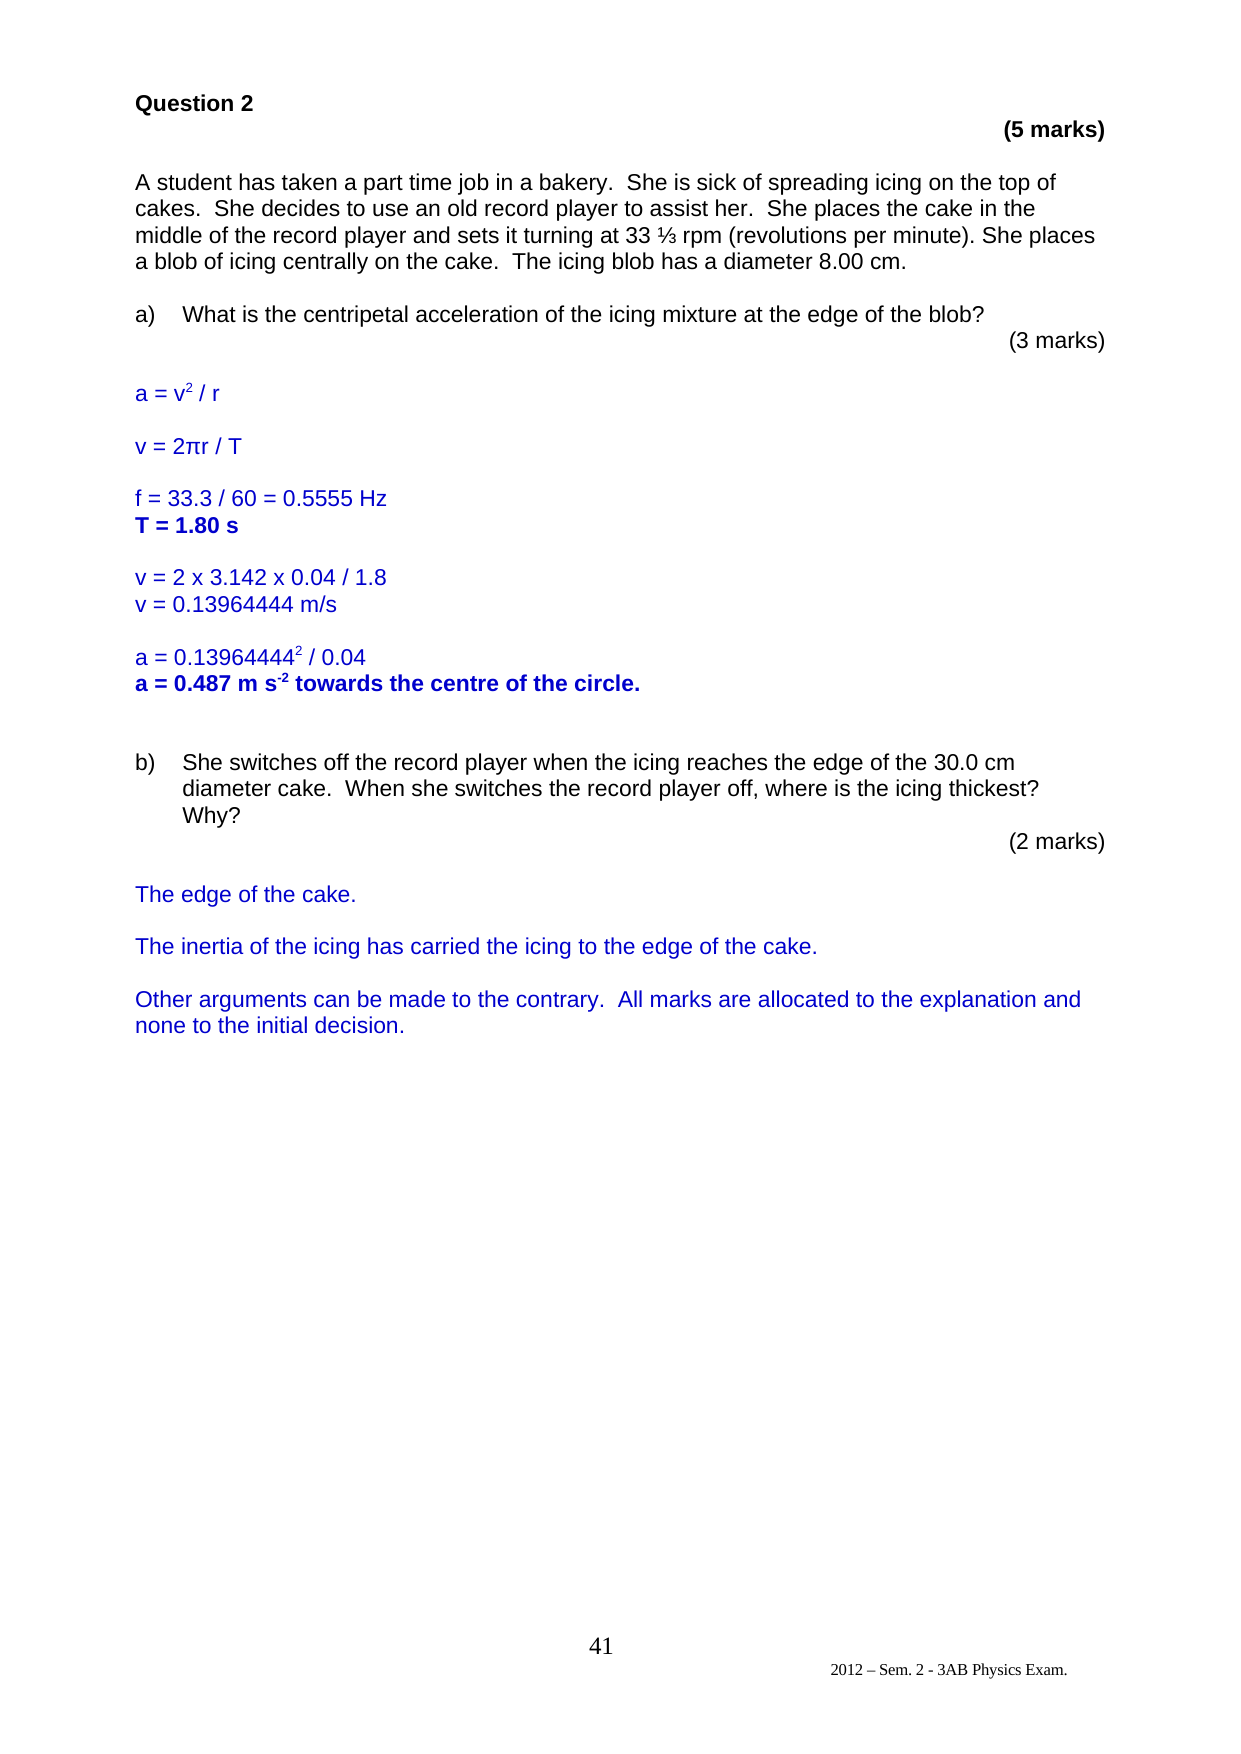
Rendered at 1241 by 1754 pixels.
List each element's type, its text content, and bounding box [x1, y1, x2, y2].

text The edge of the cake. [135, 881, 1105, 907]
text Question 2 [135, 90, 1105, 116]
text b) She switches off the record player when the icing reaches the edge of the 30.0 cm diameter cake. When she switches the record player off, where is the icing thickest? Why? [135, 749, 1105, 828]
text a = 0.139644442 / 0.04 [135, 643, 1105, 670]
text The inertia of the icing has carried the icing to the edge of the cake. [135, 933, 1105, 960]
text a = 0.487 m s-2 towards the centre of the circle. [135, 670, 1105, 696]
text v = 0.13964444 m/s [135, 591, 1105, 617]
text (5 marks) [135, 116, 1105, 143]
text T = 1.80 s [135, 512, 1105, 538]
text (2 marks) [135, 828, 1105, 854]
text a) What is the centripetal acceleration of the icing mixture at the edge of the blob? [135, 301, 1105, 327]
text v = 2πr / T [135, 433, 1105, 459]
text Other arguments can be made to the contrary. All marks are allocated to the explanation and none to the initial decision. [135, 986, 1105, 1039]
text A student has taken a part time job in a bakery. She is sick of spreading icing on the top of cakes. She decides to use an old record player to assist her. She places the cake in the middle of the record player and sets it turning at 33 ⅓ rpm (revolutions per minute). She places a blob of icing centrally on the cake. The icing blob has a diameter 8.00 cm. [135, 169, 1105, 274]
text a = v2 / r [135, 380, 1105, 406]
text (3 marks) [135, 327, 1105, 353]
text f = 33.3 / 60 = 0.5555 Hz [135, 485, 1105, 512]
text v = 2 x 3.142 x 0.04 / 1.8 [135, 564, 1105, 591]
